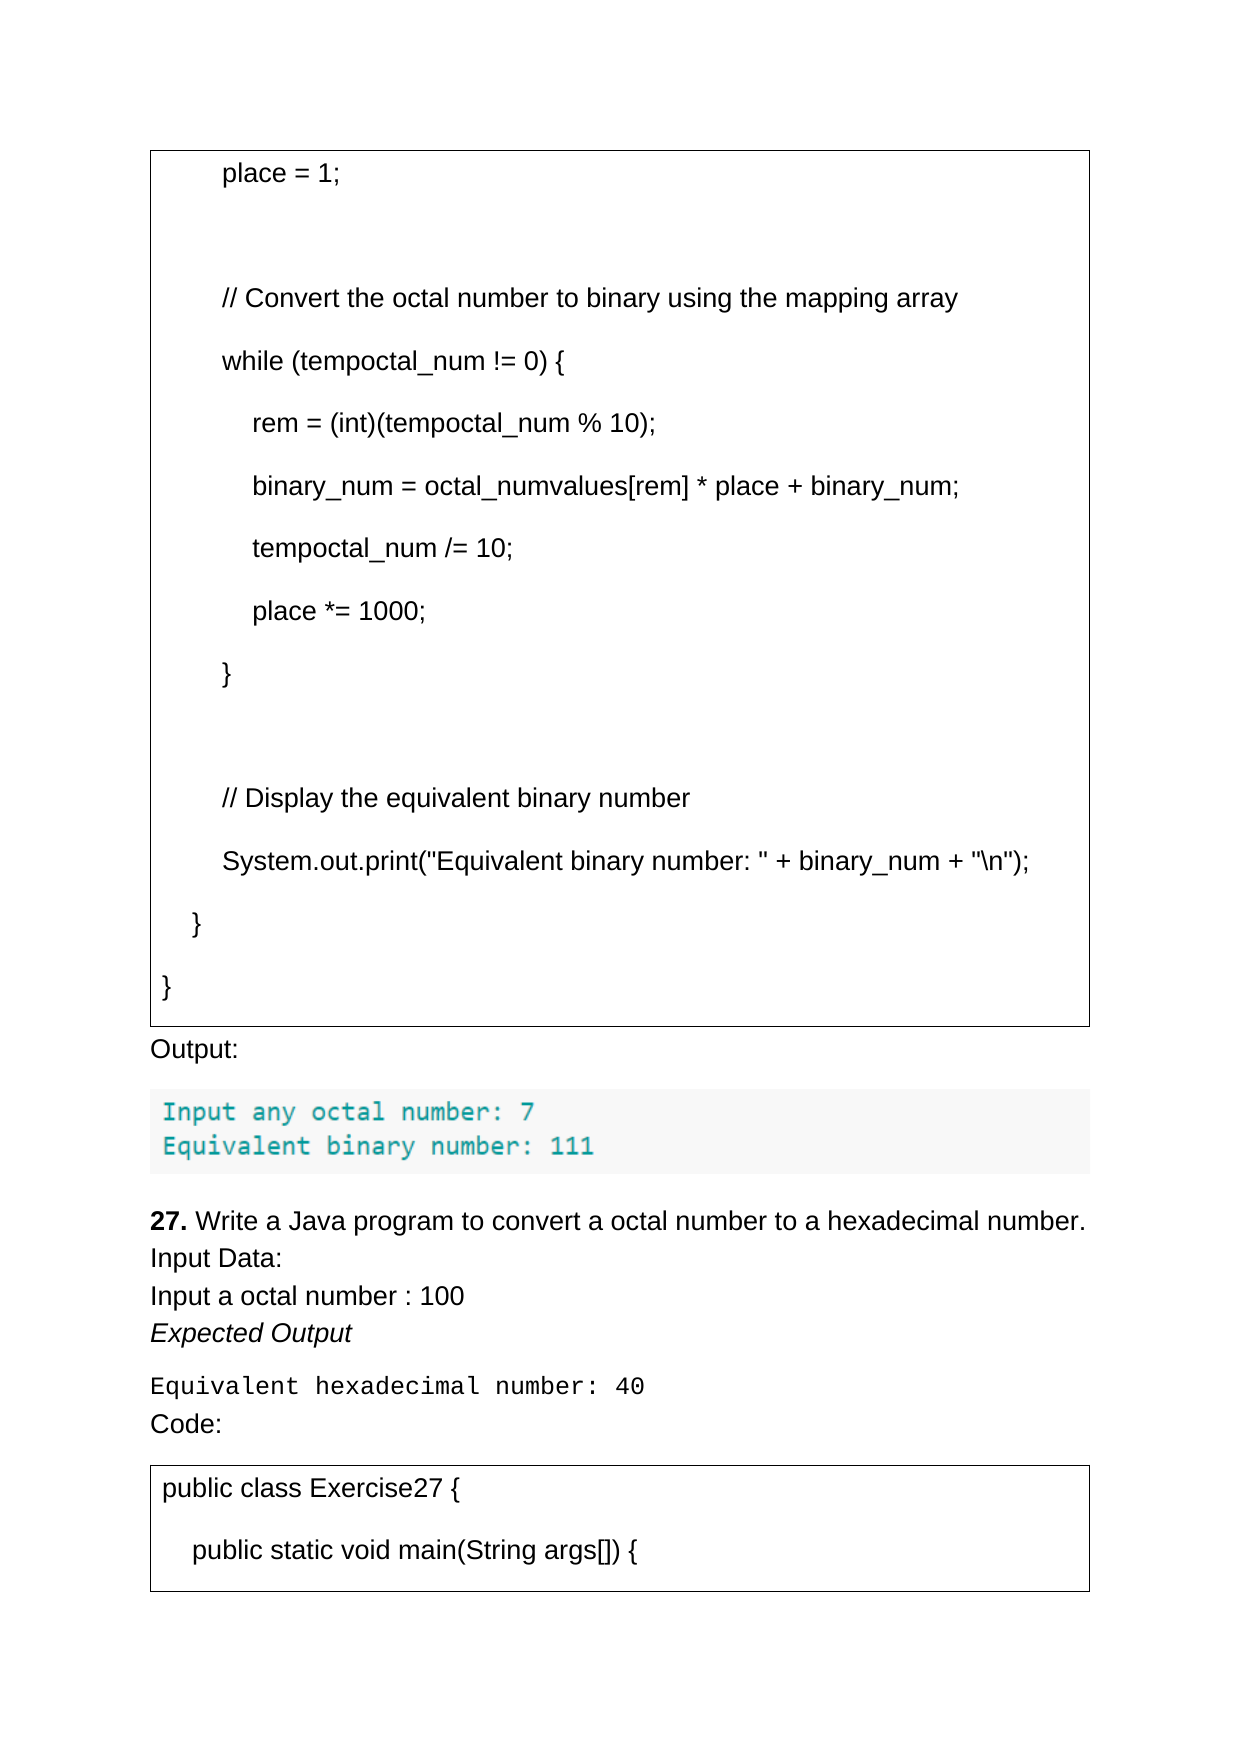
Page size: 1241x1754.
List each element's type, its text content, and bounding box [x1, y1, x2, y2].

text Output: [150, 1027, 1090, 1064]
text Code: [150, 1402, 1090, 1439]
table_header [151, 151, 1089, 1026]
text Equivalent hexadecimal number: 40 [150, 1374, 1090, 1402]
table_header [151, 1466, 1089, 1591]
picture [150, 1089, 1091, 1174]
text 27. Write a Java program to convert a octal number to a hexadecimal number. Input Data: Input a octal number : 100 Expected Output [150, 1199, 1090, 1349]
